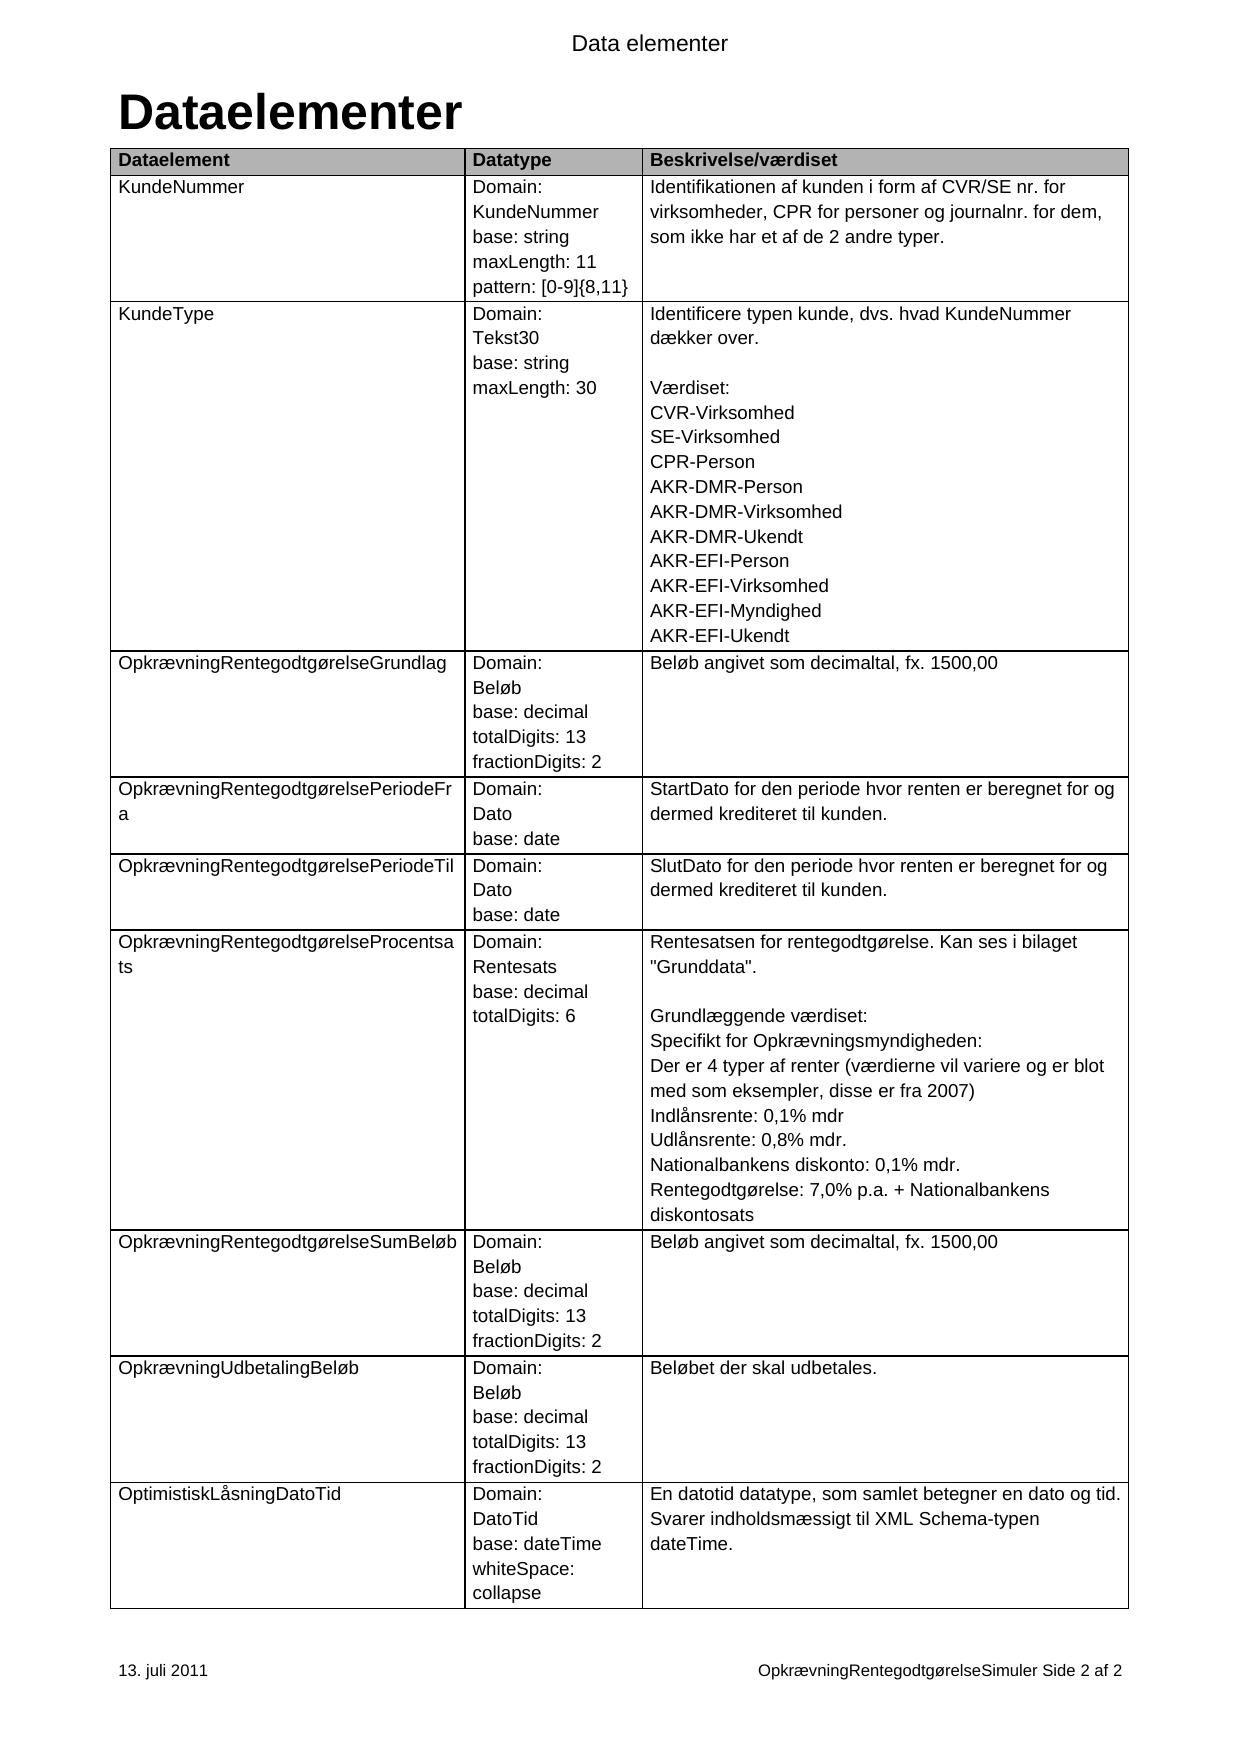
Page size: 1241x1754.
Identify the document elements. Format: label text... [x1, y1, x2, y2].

table_cell Beløb angivet som decimaltal, fx. 1500,00 [643, 652, 1128, 776]
table_cell OpkrævningRentegodtgørelsePeriodeFra [111, 778, 464, 853]
table_cell Domain: Dato base: date [466, 778, 642, 853]
table_cell StartDato for den periode hvor renten er beregnet for og dermed krediteret til kunden. [643, 778, 1128, 853]
table_cell Domain: Tekst30 base: string maxLength: 30 [466, 302, 642, 650]
table_cell Beløbet der skal udbetales. [643, 1357, 1128, 1481]
table_cell Domain: Beløb base: decimal totalDigits: 13 fractionDigits: 2 [466, 1231, 642, 1355]
table_cell Domain: Beløb base: decimal totalDigits: 13 fractionDigits: 2 [466, 652, 642, 776]
table_cell SlutDato for den periode hvor renten er beregnet for og dermed krediteret til kunden. [643, 855, 1128, 929]
table_cell Domain: DatoTid base: dateTime whiteSpace: collapse [466, 1483, 642, 1607]
text Dataelementer [118, 82, 1181, 140]
table_cell Domain: Dato base: date [466, 855, 642, 929]
table_cell Domain: KundeNummer base: string maxLength: 11 pattern: [0-9]{8,11} [466, 176, 642, 301]
table_header Dataelement [111, 149, 464, 175]
table_cell OpkrævningRentegodtgørelseProcentsats [111, 931, 464, 1229]
table_cell Beløb angivet som decimaltal, fx. 1500,00 [643, 1231, 1128, 1355]
table_cell KundeNummer [111, 176, 464, 301]
table_header Beskrivelse/værdiset [643, 149, 1128, 175]
table_cell OpkrævningRentegodtgørelseSumBeløb [111, 1231, 464, 1355]
table_cell Domain: Beløb base: decimal totalDigits: 13 fractionDigits: 2 [466, 1357, 642, 1481]
table_header Datatype [466, 149, 642, 175]
table_cell OpkrævningRentegodtgørelsePeriodeTil [111, 855, 464, 929]
table_cell Identifikationen af kunden i form af CVR/SE nr. for virksomheder, CPR for personer og journalnr. for dem, som ikke har et af de 2 andre typer. [643, 176, 1128, 301]
table_cell KundeType [111, 302, 464, 650]
table_cell OpkrævningUdbetalingBeløb [111, 1357, 464, 1481]
table_cell OptimistiskLåsningDatoTid [111, 1483, 464, 1607]
table_cell Rentesatsen for rentegodtgørelse. Kan ses i bilaget "Grunddata". Grundlæggende værdiset: Specifikt for Opkrævningsmyndigheden: Der er 4 typer af renter (værdierne vil variere og er blot med som eksempler, disse er fra 2007) Indlånsrente: 0,1% mdr Udlånsrente: 0,8% mdr. Nationalbankens diskonto: 0,1% mdr. Rentegodtgørelse: 7,0% p.a. + Nationalbankens diskontosats [643, 931, 1128, 1229]
table_cell OpkrævningRentegodtgørelseGrundlag [111, 652, 464, 776]
table_cell Domain: Rentesats base: decimal totalDigits: 6 [466, 931, 642, 1229]
table_cell En datotid datatype, som samlet betegner en dato og tid. Svarer indholdsmæssigt til XML Schema-typen dateTime. [643, 1483, 1128, 1607]
table_cell Identificere typen kunde, dvs. hvad KundeNummer dækker over. Værdiset: CVR-Virksomhed SE-Virksomhed CPR-Person AKR-DMR-Person AKR-DMR-Virksomhed AKR-DMR-Ukendt AKR-EFI-Person AKR-EFI-Virksomhed AKR-EFI-Myndighed AKR-EFI-Ukendt [643, 302, 1128, 650]
